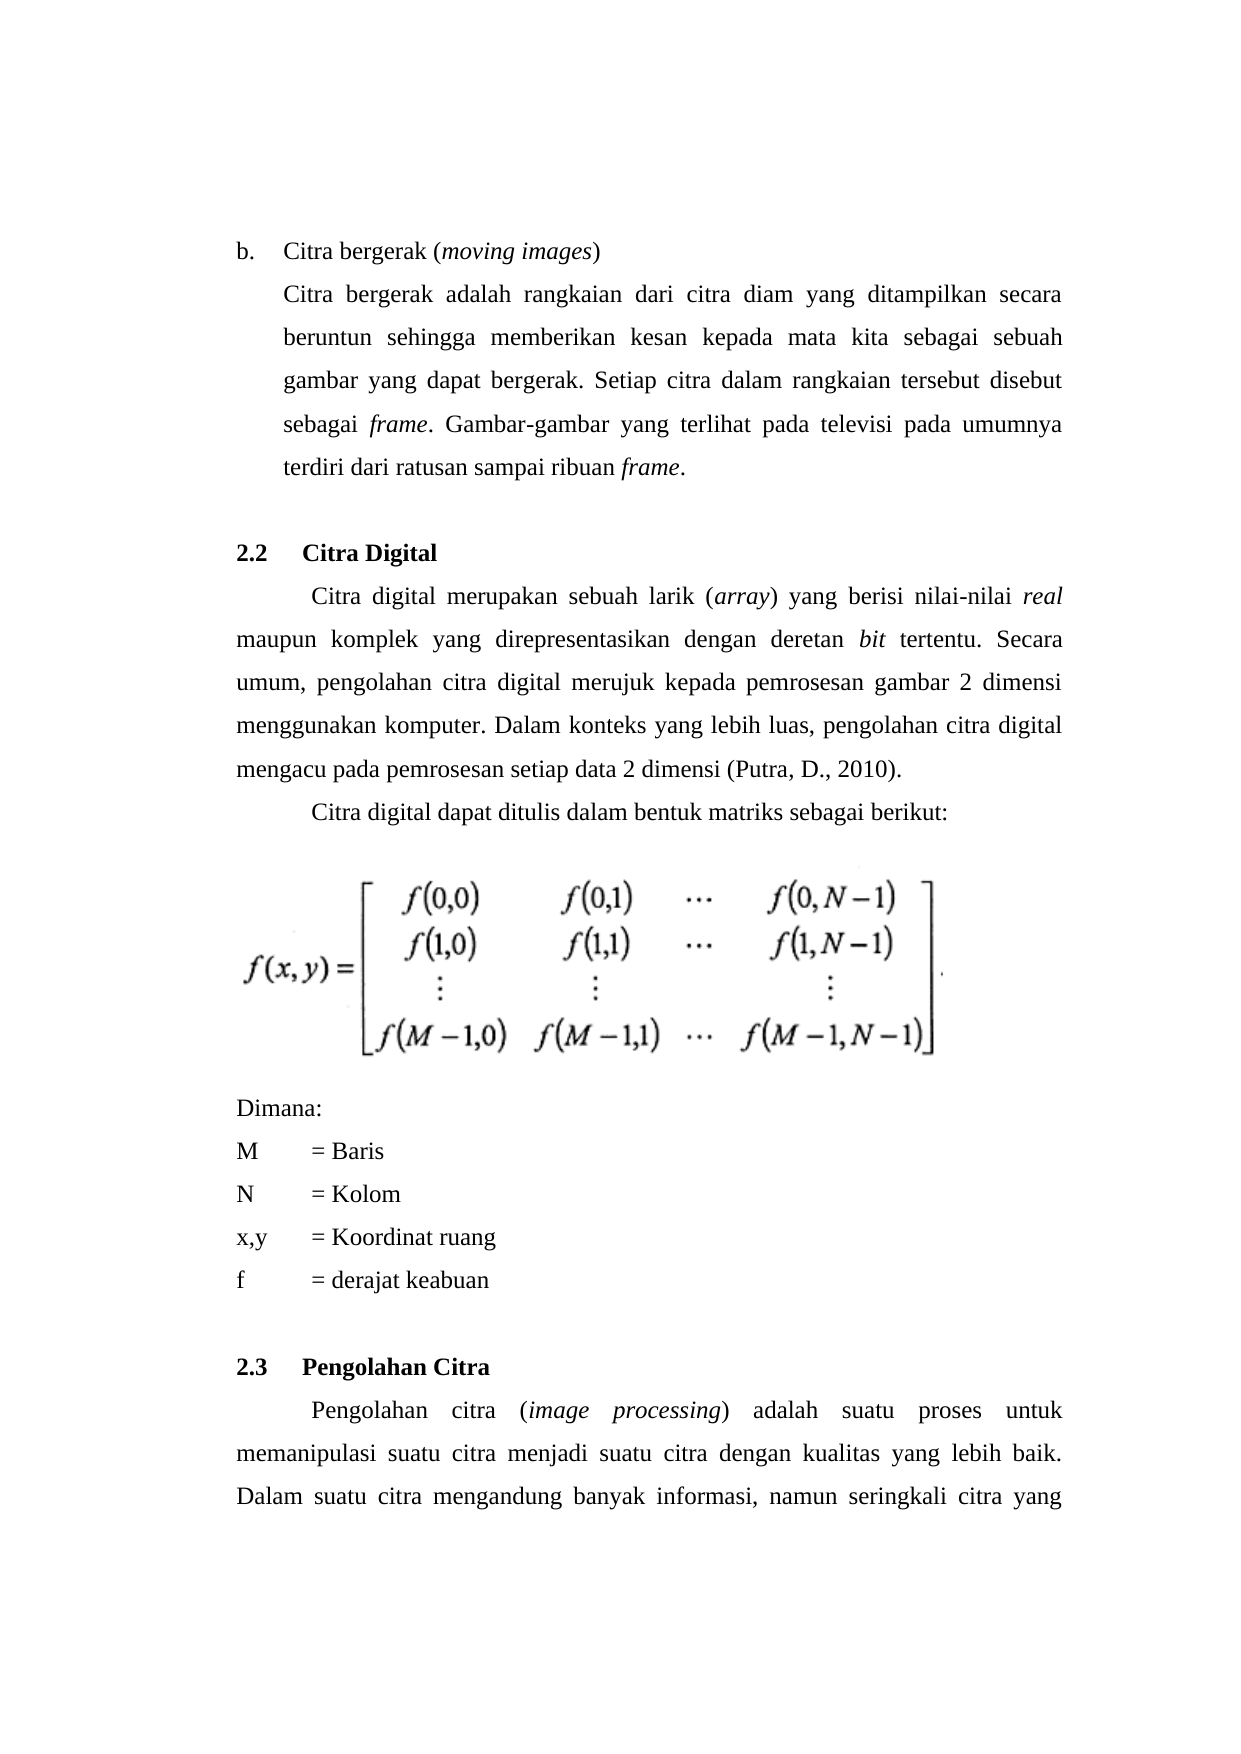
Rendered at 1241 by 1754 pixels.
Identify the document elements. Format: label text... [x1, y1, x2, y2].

picture [236, 840, 943, 1079]
list Citra bergerak (moving images) [236, 236, 1063, 265]
list Citra digital dapat ditulis dalam bentuk matriks sebagai berikut: [236, 797, 1063, 826]
list M = Baris [236, 1136, 1063, 1165]
list Pengolahan Citra [236, 1352, 1063, 1381]
list N = Kolom [236, 1179, 1063, 1208]
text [236, 1395, 1063, 1510]
list Citra bergerak adalah rangkaian dari citra diam yang ditampilkan secara beruntun sehingga memberikan kesan kepada mata kita sebagai sebuah gambar yang dapat bergerak. Setiap citra dalam rangkaian tersebut disebut sebagai frame. Gambar-gambar yang terlihat pada televisi pada umumnya terdiri dari ratusan sampai ribuan frame. [283, 279, 1063, 481]
list Citra Digital [236, 538, 1063, 567]
list f = derajat keabuan [236, 1266, 1063, 1294]
list Citra digital merupakan sebuah larik (array) yang berisi nilai-nilai real maupun komplek yang direpresentasikan dengan deretan bit tertentu. Secara umum, pengolahan citra digital merujuk kepada pemrosesan gambar 2 dimensi menggunakan komputer. Dalam konteks yang lebih luas, pengolahan citra digital mengacu pada pemrosesan setiap data 2 dimensi (Putra, D., 2010). [236, 581, 1063, 782]
list Dimana: [236, 1093, 1063, 1122]
list x,y = Koordinat ruang [236, 1222, 1063, 1251]
